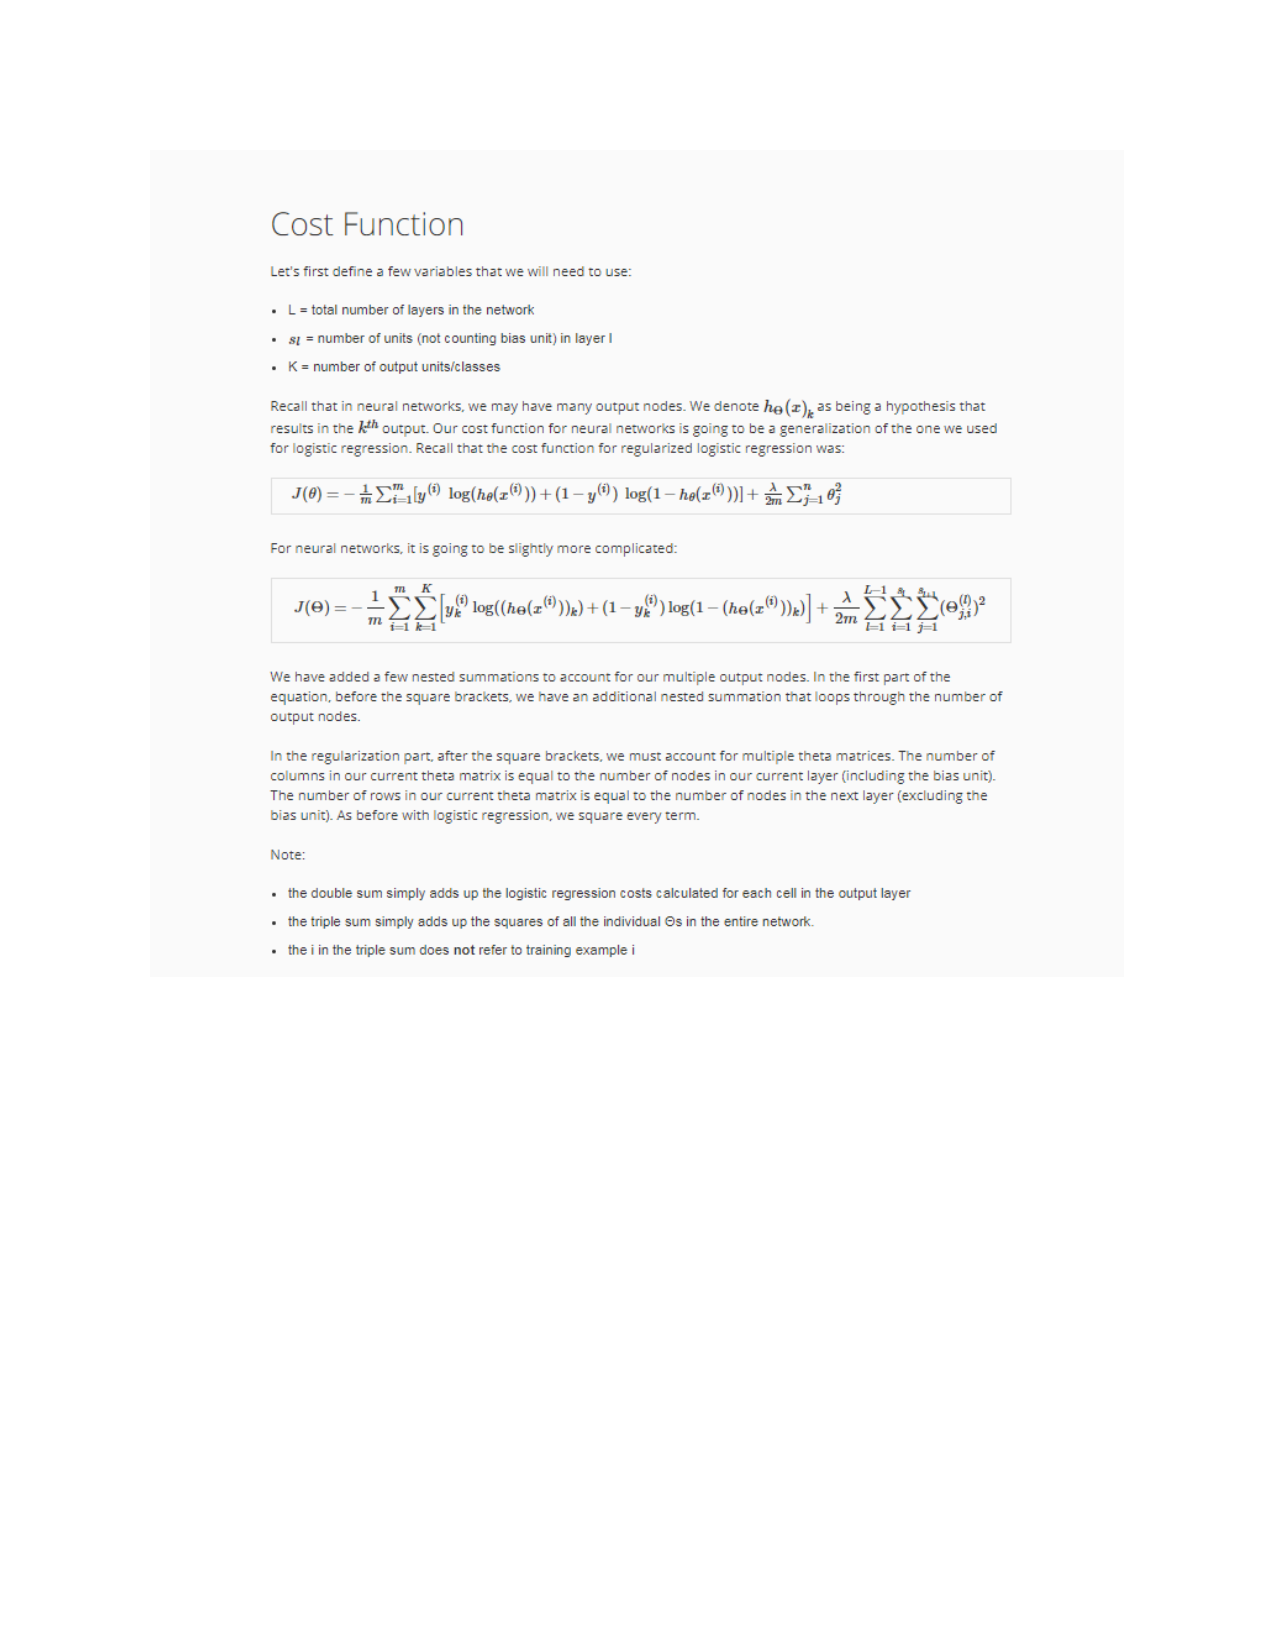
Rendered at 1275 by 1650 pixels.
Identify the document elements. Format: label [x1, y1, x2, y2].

picture [150, 150, 1124, 977]
